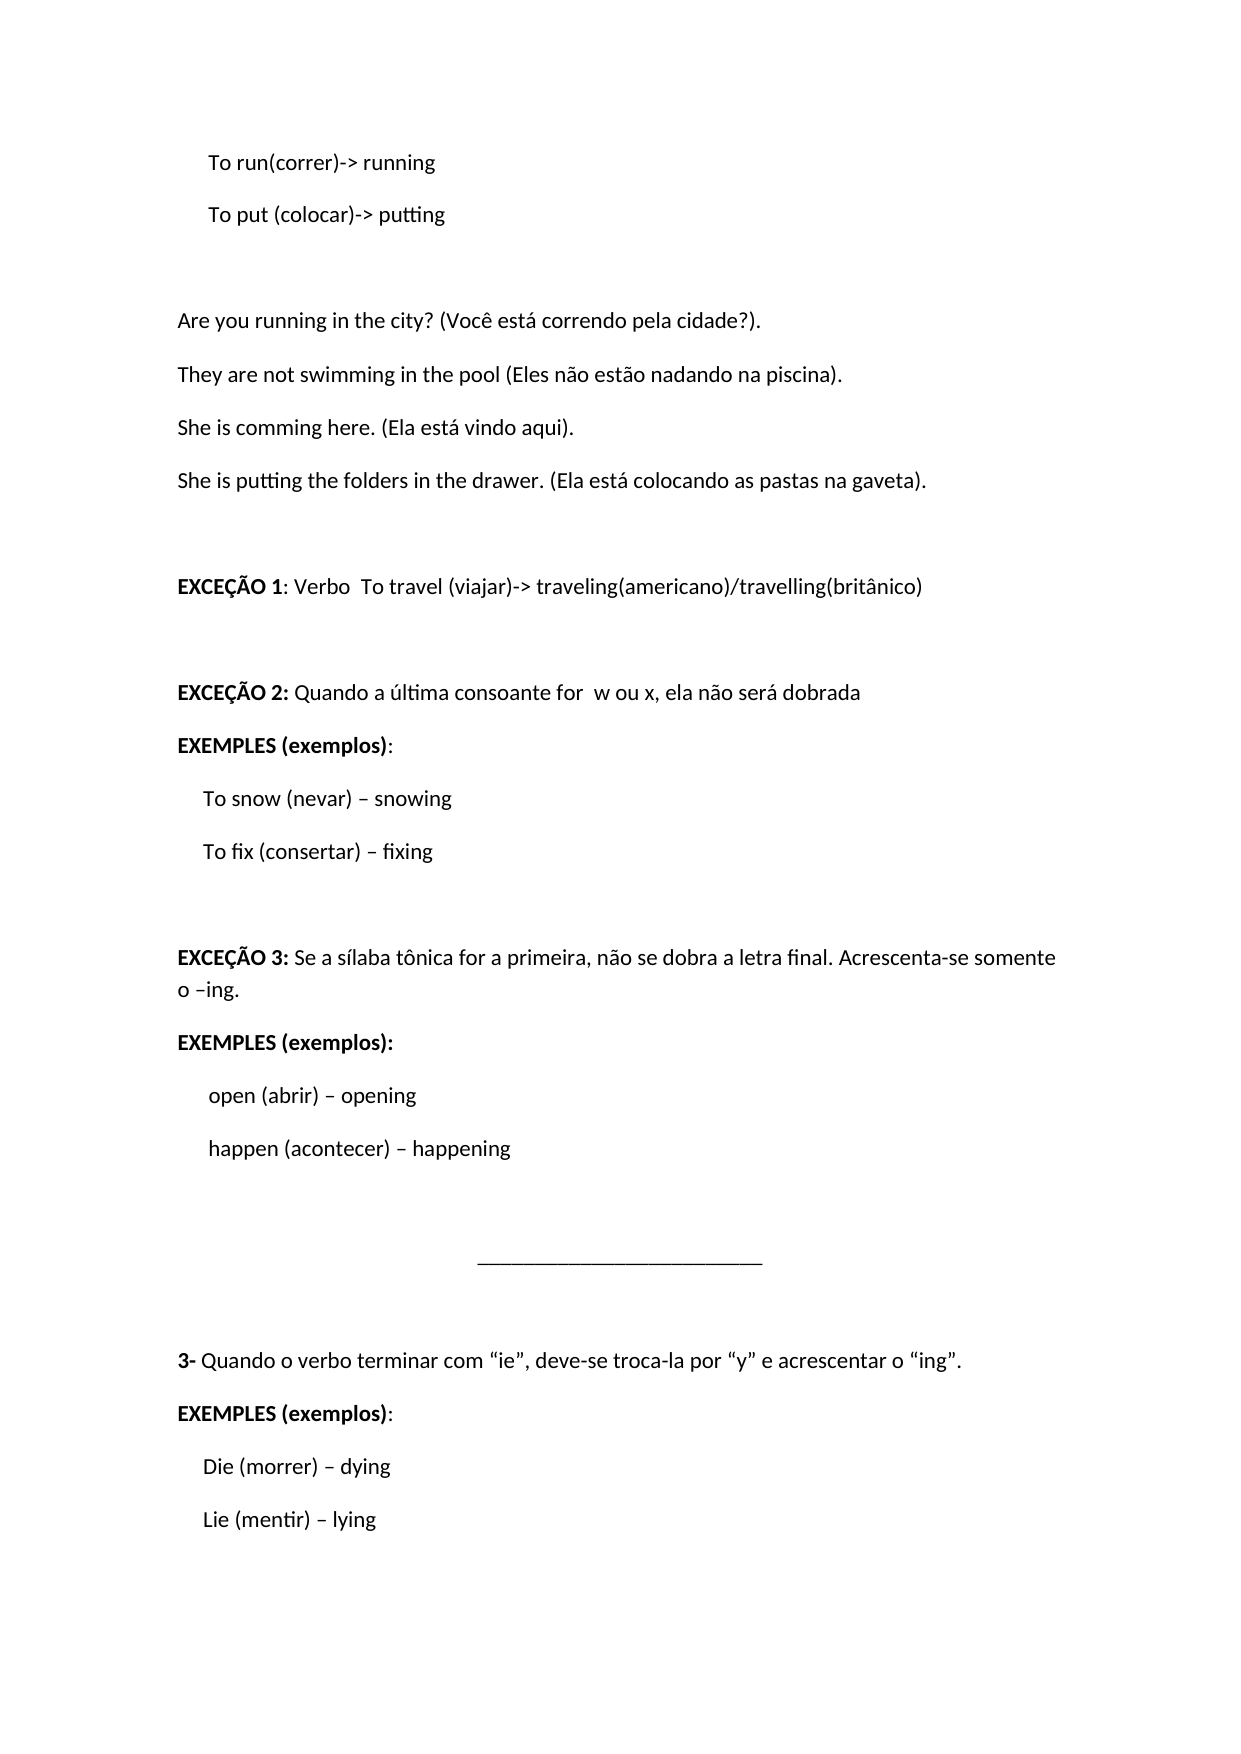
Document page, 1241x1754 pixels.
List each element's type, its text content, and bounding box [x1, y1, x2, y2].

text EXCEÇÃO 3: Se a sílaba tônica for a primeira, não se dobra a letra final. Acrescenta-se somente o –ing. [177, 943, 1063, 1003]
text _________________________ [177, 1240, 1063, 1268]
text open (abrir) – opening [177, 1081, 1063, 1109]
text They are not swimming in the pool (Eles não estão nadando na piscina). [177, 360, 1063, 388]
text To put (colocar)-> putting [177, 201, 1063, 229]
text EXCEÇÃO 1: Verbo To travel (viajar)-> traveling(americano)/travelling(britânico) [177, 572, 1063, 600]
text EXCEÇÃO 2: Quando a última consoante for w ou x, ela não será dobrada [177, 678, 1063, 706]
text To run(correr)-> running [177, 148, 1063, 176]
text Are you running in the city? (Você está correndo pela cidade?). [177, 307, 1063, 335]
text To fix (consertar) – fixing [177, 837, 1063, 865]
text She is comming here. (Ela está vindo aqui). [177, 413, 1063, 441]
text 3- Quando o verbo terminar com “ie”, deve-se troca-la por “y” e acrescentar o “ing”. [177, 1346, 1063, 1374]
text She is putting the folders in the drawer. (Ela está colocando as pastas na gaveta). [177, 466, 1063, 494]
text happen (acontecer) – happening [177, 1134, 1063, 1162]
text EXEMPLES (exemplos): [177, 1028, 1063, 1056]
text EXEMPLES (exemplos): [177, 731, 1063, 759]
text To snow (nevar) – snowing [177, 784, 1063, 812]
text Die (morrer) – dying [177, 1452, 1063, 1480]
text Lie (mentir) – lying [177, 1505, 1063, 1533]
text EXEMPLES (exemplos): [177, 1399, 1063, 1427]
